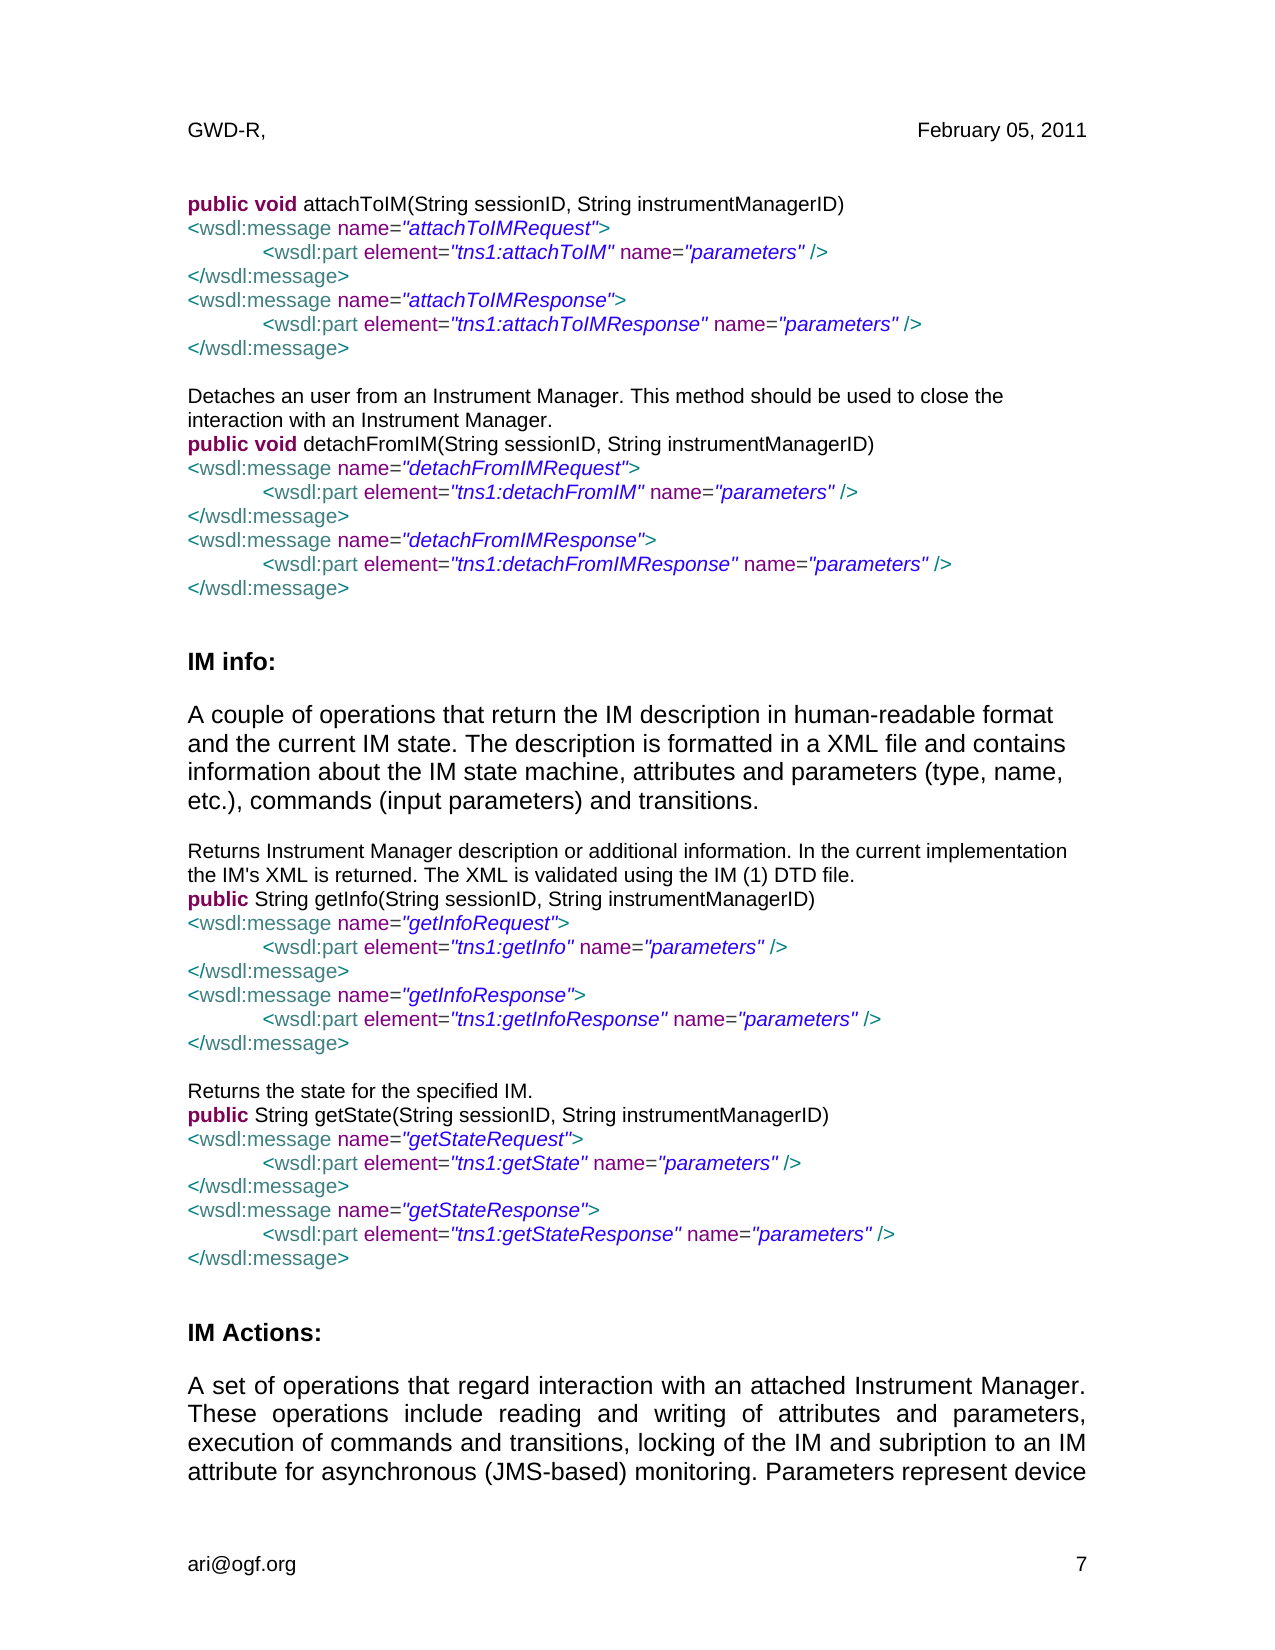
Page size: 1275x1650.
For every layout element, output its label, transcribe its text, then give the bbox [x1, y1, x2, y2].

text </wsdl:message> [187, 575, 1088, 599]
text <wsdl:message name="attachToIMRequest"> [187, 216, 1088, 240]
text </wsdl:message> [187, 503, 1088, 527]
text </wsdl:message> [187, 1246, 1088, 1270]
text <wsdl:part element="tns1:detachFromIMResponse" name="parameters" /> [187, 551, 1088, 575]
text </wsdl:message> [187, 336, 1088, 360]
text <wsdl:message name="getInfoRequest"> [187, 911, 1088, 935]
text <wsdl:part element="tns1:attachToIMResponse" name="parameters" /> [187, 312, 1088, 336]
text A couple of operations that return the IM description in human-readable format and the current IM state. The description is formatted in a XML file and contains information about the IM state machine, attributes and parameters (type, name, etc.), commands (input parameters) and transitions. [187, 700, 1088, 815]
text IM Actions: [187, 1318, 1088, 1347]
text Returns Instrument Manager description or additional information. In the current implementation the IM's XML is returned. The XML is validated using the IM (1) DTD file. [187, 839, 1088, 887]
text <wsdl:message name="detachFromIMResponse"> [187, 527, 1088, 551]
text Detaches an user from an Instrument Manager. This method should be used to close the interaction with an Instrument Manager. [187, 384, 1088, 432]
text </wsdl:message> [187, 1031, 1088, 1054]
text public void attachToIM(String sessionID, String instrumentManagerID) [187, 192, 1088, 216]
text <wsdl:part element="tns1:detachFromIM" name="parameters" /> [187, 479, 1088, 503]
text <wsdl:message name="getInfoResponse"> [187, 983, 1088, 1007]
text <wsdl:message name="getStateRequest"> [187, 1126, 1088, 1150]
text <wsdl:part element="tns1:attachToIM" name="parameters" /> [187, 240, 1088, 264]
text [187, 1371, 1088, 1486]
text <wsdl:message name="detachFromIMRequest"> [187, 456, 1088, 479]
text <wsdl:part element="tns1:getState" name="parameters" /> [187, 1150, 1088, 1174]
text public void detachFromIM(String sessionID, String instrumentManagerID) [187, 432, 1088, 456]
text public String getInfo(String sessionID, String instrumentManagerID) [187, 887, 1088, 911]
text </wsdl:message> [187, 264, 1088, 288]
text <wsdl:message name="getStateResponse"> [187, 1198, 1088, 1222]
text </wsdl:message> [187, 959, 1088, 983]
text <wsdl:part element="tns1:getInfoResponse" name="parameters" /> [187, 1007, 1088, 1031]
text <wsdl:part element="tns1:getStateResponse" name="parameters" /> [187, 1222, 1088, 1246]
text public String getState(String sessionID, String instrumentManagerID) [187, 1102, 1088, 1126]
text IM info: [187, 647, 1088, 676]
text Returns the state for the specified IM. [187, 1078, 1088, 1102]
text <wsdl:part element="tns1:getInfo" name="parameters" /> [187, 935, 1088, 959]
text <wsdl:message name="attachToIMResponse"> [187, 288, 1088, 312]
text </wsdl:message> [187, 1174, 1088, 1198]
